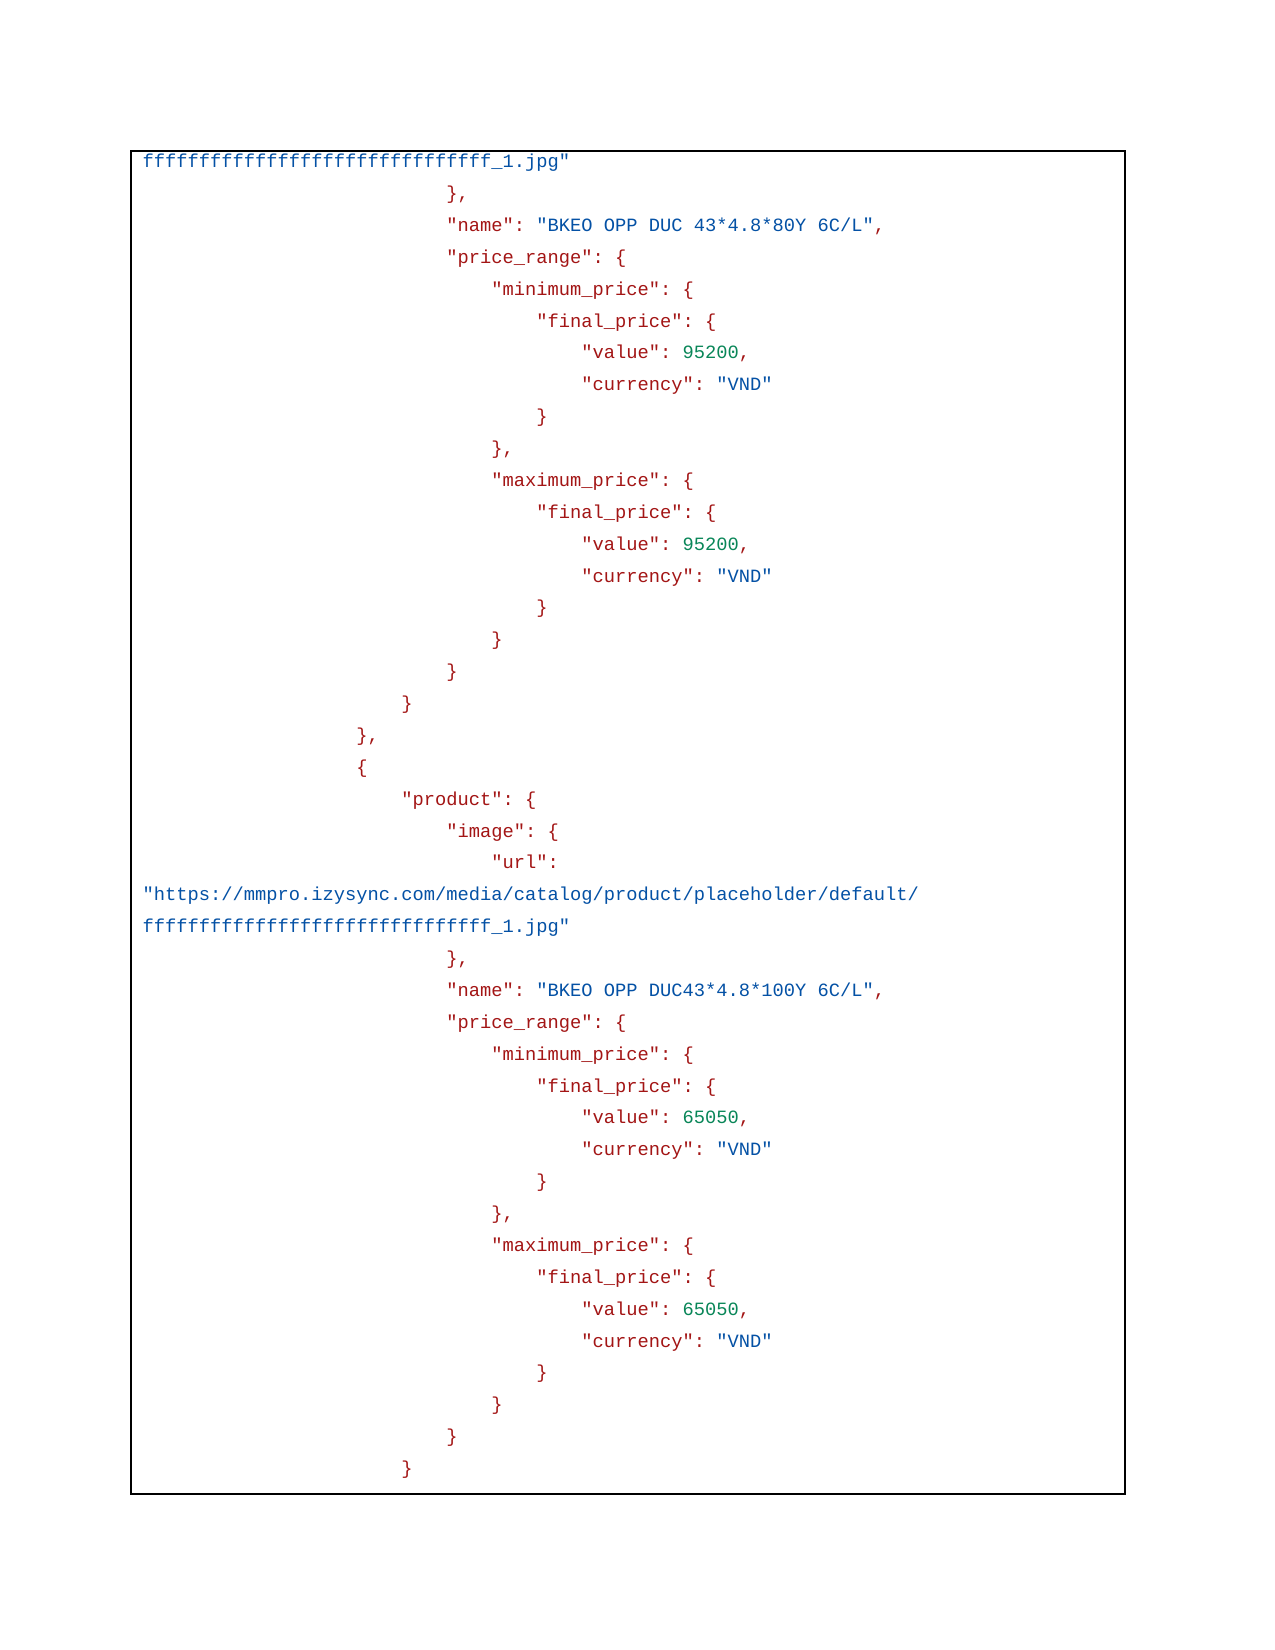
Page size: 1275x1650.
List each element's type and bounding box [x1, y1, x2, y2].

table_header [132, 152, 1124, 1493]
